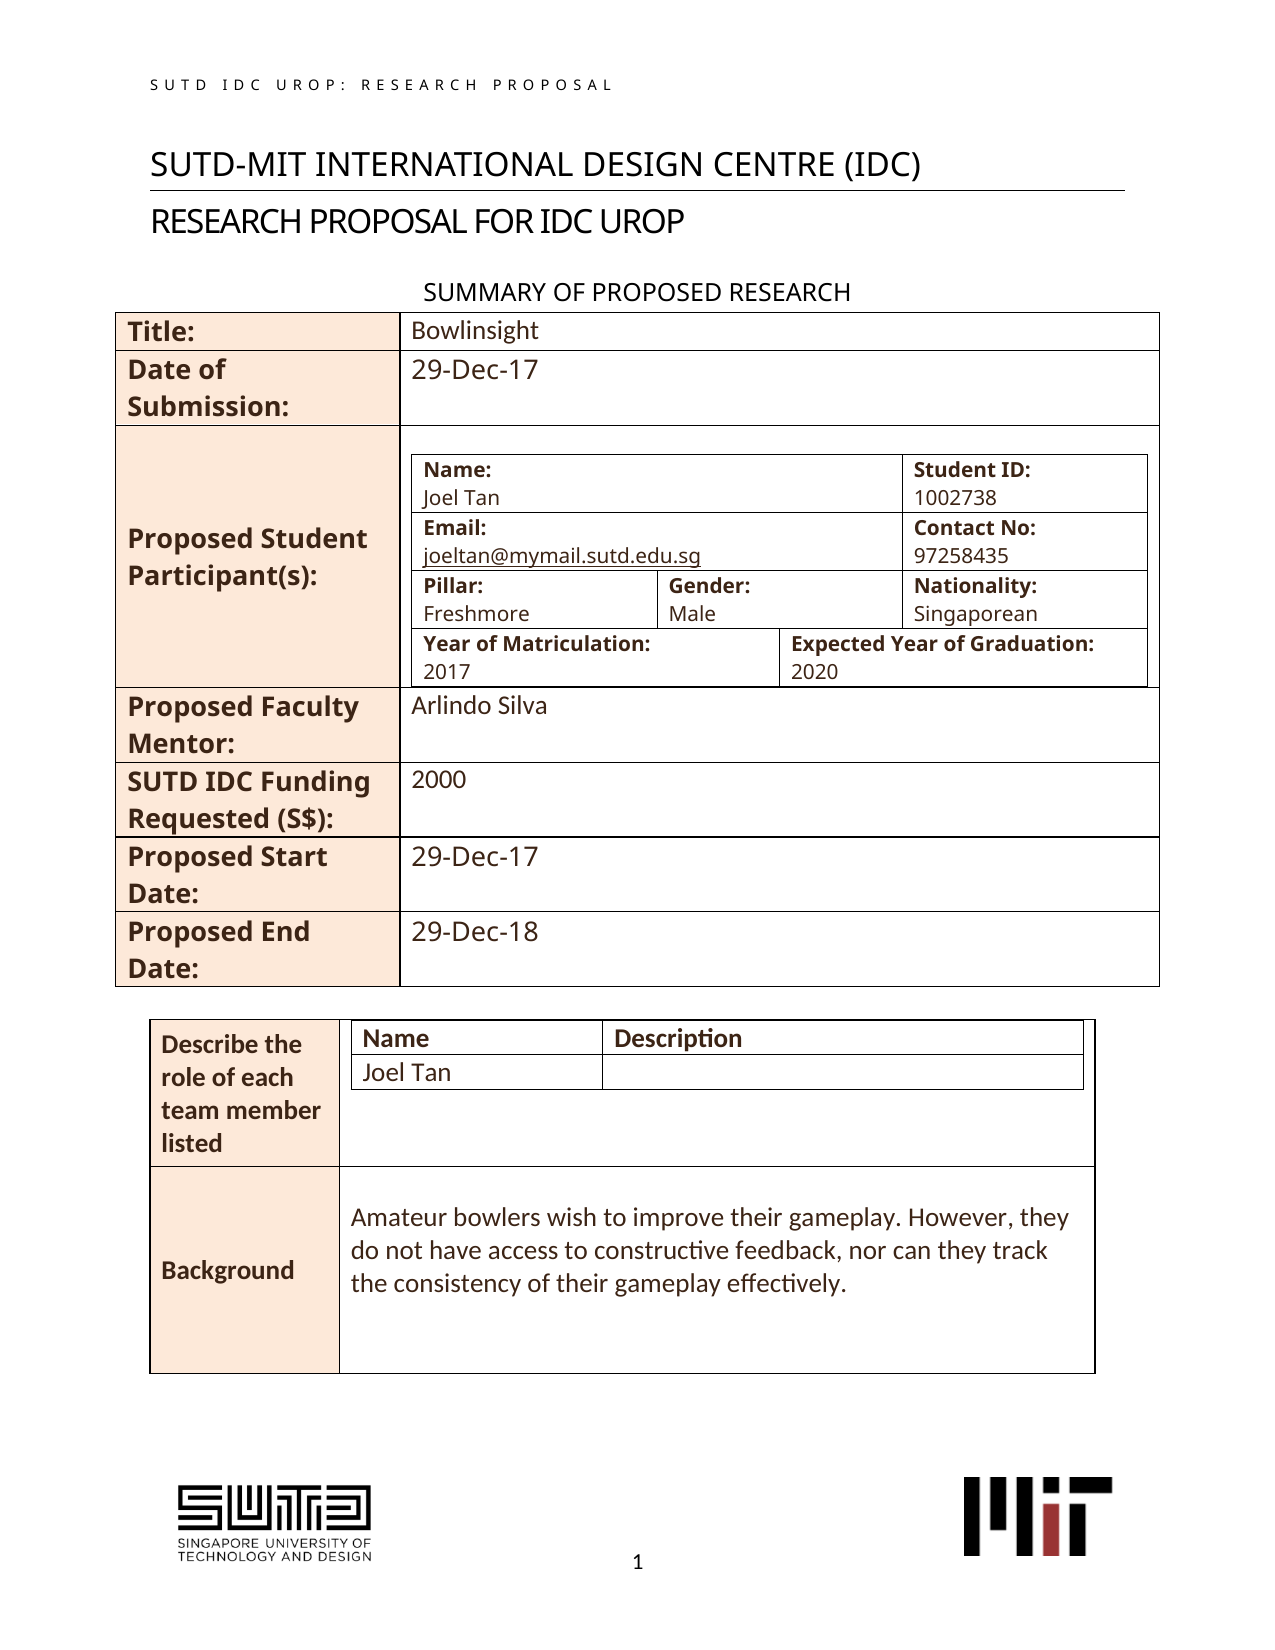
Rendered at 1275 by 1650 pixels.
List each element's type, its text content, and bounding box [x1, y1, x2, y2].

table_cell Proposed Faculty Mentor: [116, 688, 399, 762]
table_cell Date of Submission: [116, 351, 399, 424]
table_cell Amateur bowlers wish to improve their gameplay. However, they do not have access to constructive feedback, nor can they track the consistency of their gameplay effectively. [340, 1167, 1094, 1373]
picture [175, 1481, 374, 1564]
text SUMMARY OF PROPOSED RESEARCH [150, 274, 1125, 308]
table_cell Proposed Start Date: [116, 838, 399, 911]
table_cell [401, 763, 1159, 836]
table_cell Background [151, 1167, 339, 1373]
table_cell [401, 426, 1159, 687]
table_header [340, 1020, 1094, 1166]
table_cell Proposed Student Participant(s): [116, 426, 399, 687]
text RESEARCH PROPOSAL FOR IDC UROP [150, 191, 1125, 243]
table_header Describe the role of each team member listed [151, 1020, 339, 1166]
text SUTD-MIT International Design Centre (IDC) [150, 150, 1125, 183]
picture [964, 1477, 1118, 1556]
table_cell SUTD IDC Funding Requested (S$): [116, 763, 399, 836]
table_cell Proposed End Date: [116, 912, 399, 986]
table_header Title: [116, 313, 399, 350]
